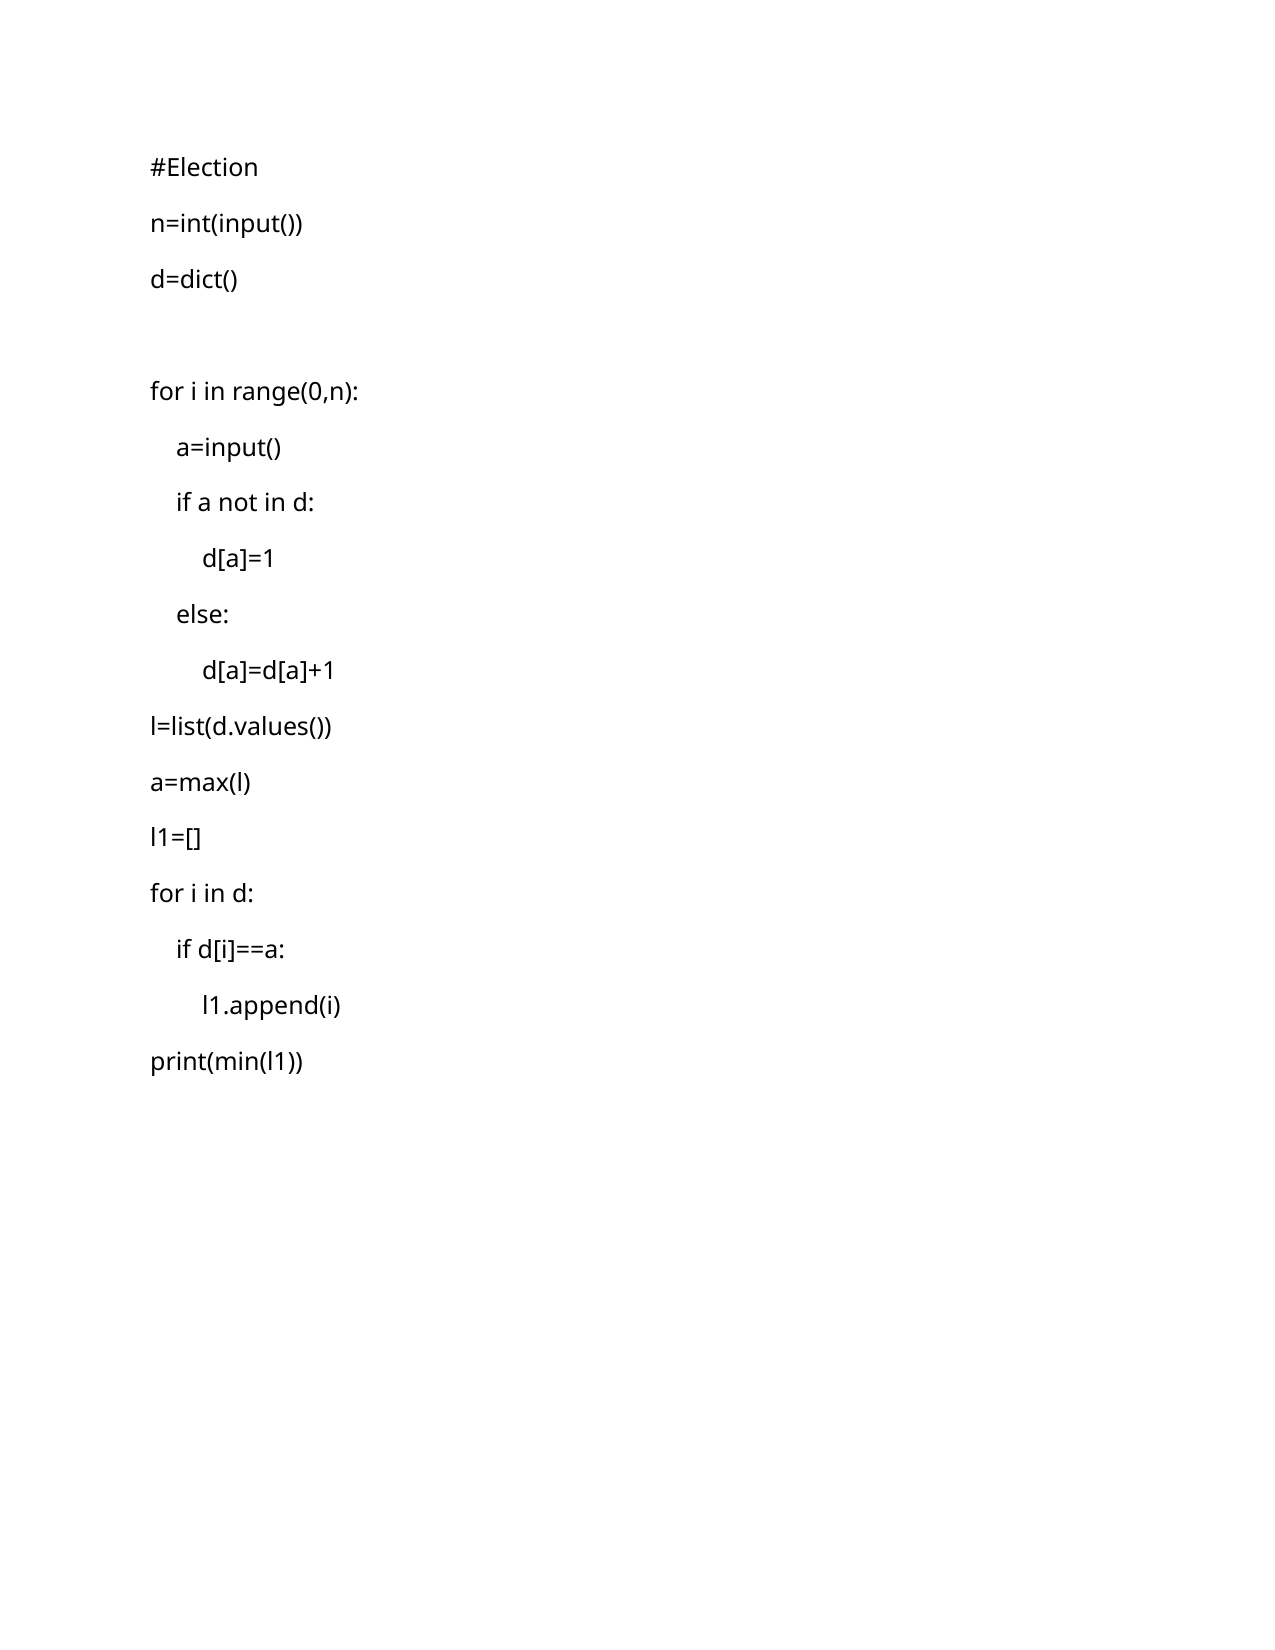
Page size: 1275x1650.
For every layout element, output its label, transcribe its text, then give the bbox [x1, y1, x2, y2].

text d[a]=1 [150, 541, 1125, 575]
text a=max(l) [150, 764, 1125, 798]
text for i in d: [150, 876, 1125, 910]
text else: [150, 597, 1125, 631]
text l1.append(i) [150, 987, 1125, 1022]
text #Election [150, 150, 1125, 184]
text n=int(input()) [150, 206, 1125, 240]
text l1=[] [150, 820, 1125, 854]
text a=input() [150, 429, 1125, 463]
text d=dict() [150, 262, 1125, 296]
text if d[i]==a: [150, 932, 1125, 966]
text for i in range(0,n): [150, 373, 1125, 407]
text d[a]=d[a]+1 [150, 652, 1125, 687]
text print(min(l1)) [150, 1043, 1125, 1077]
text l=list(d.values()) [150, 708, 1125, 742]
text if a not in d: [150, 485, 1125, 519]
